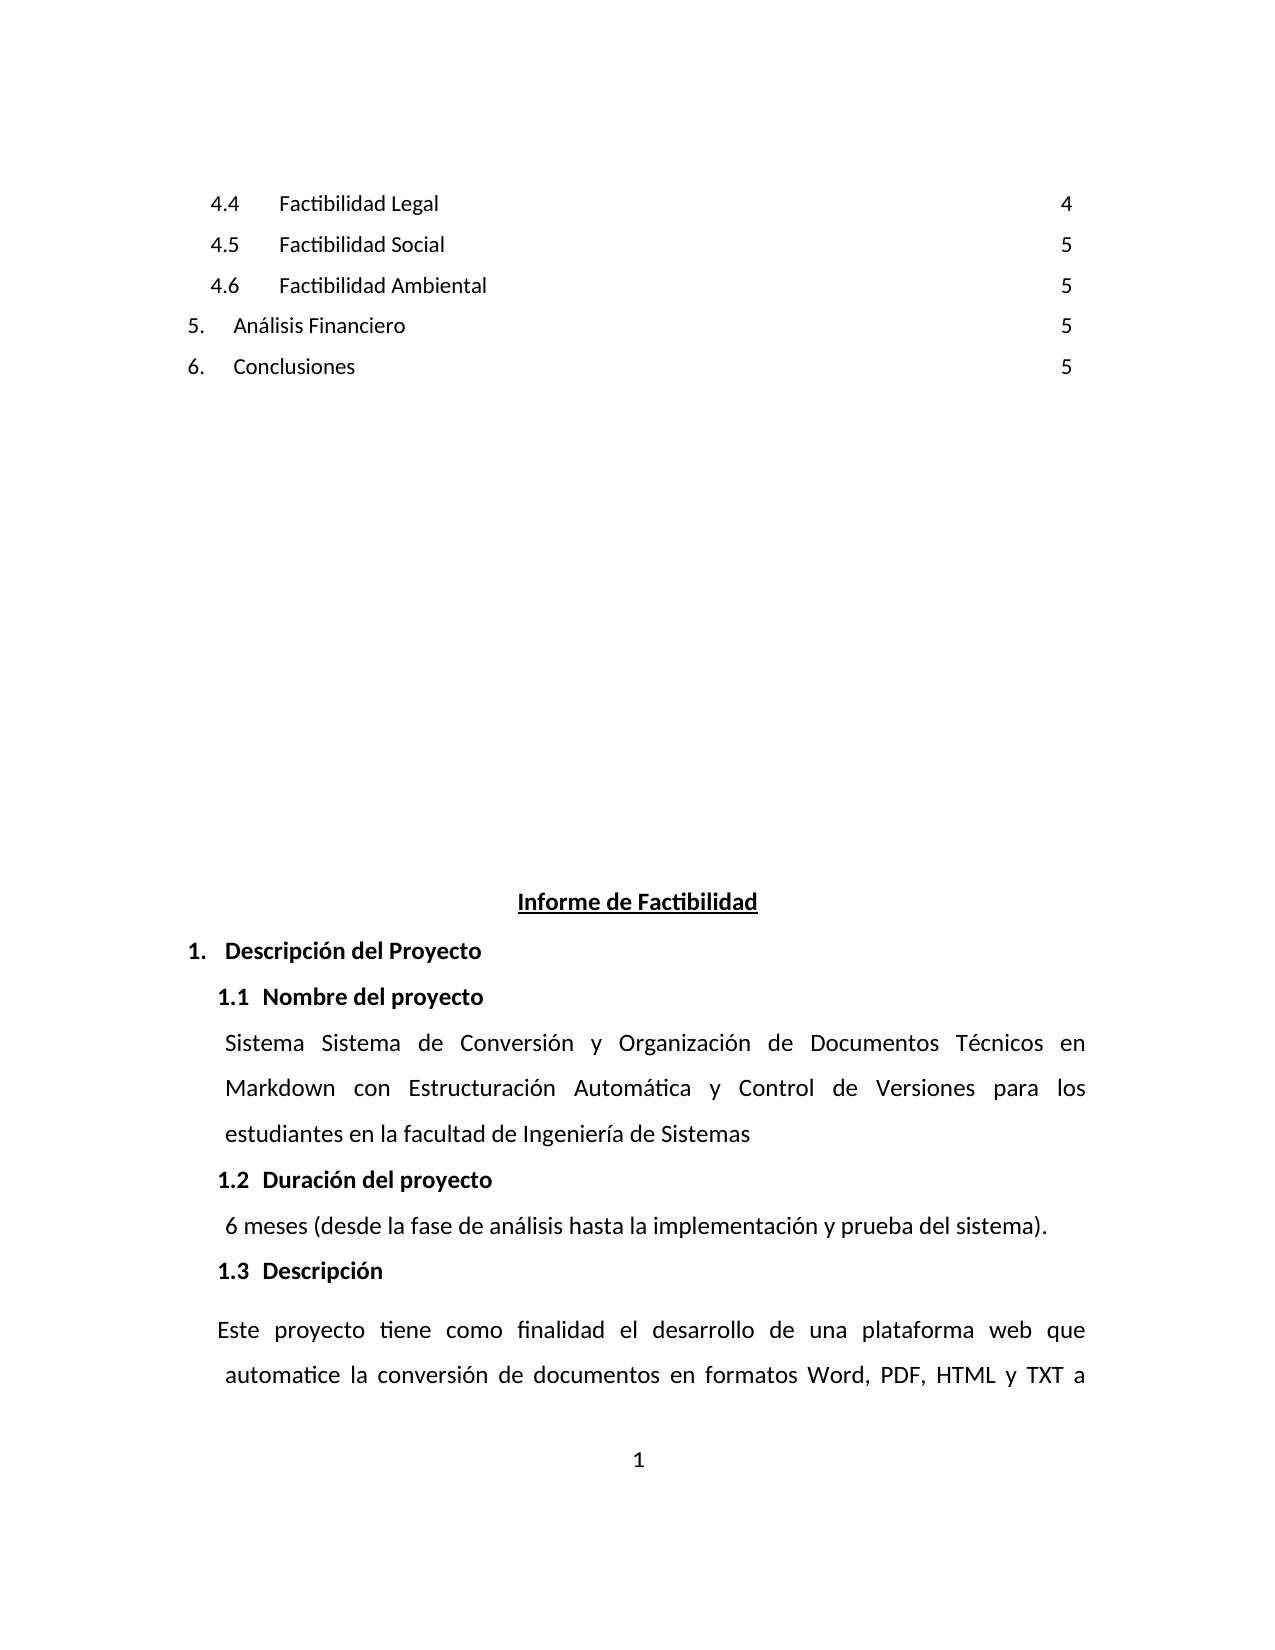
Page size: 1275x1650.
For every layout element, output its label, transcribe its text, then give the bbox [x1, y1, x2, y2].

list Duración del proyecto [217, 1164, 1087, 1194]
text 6 meses (desde la fase de análisis hasta la implementación y prueba del sistema). [225, 1210, 1087, 1240]
text Informe de Factibilidad [187, 886, 1087, 916]
list Descripción del Proyecto [187, 935, 1087, 966]
list Descripción [217, 1256, 1087, 1286]
list Nombre del proyecto [217, 981, 1087, 1012]
text Sistema Sistema de Conversión y Organización de Documentos Técnicos en Markdown con Estructuración Automática y Control de Versiones para los estudiantes en la facultad de Ingeniería de Sistemas [225, 1027, 1087, 1149]
